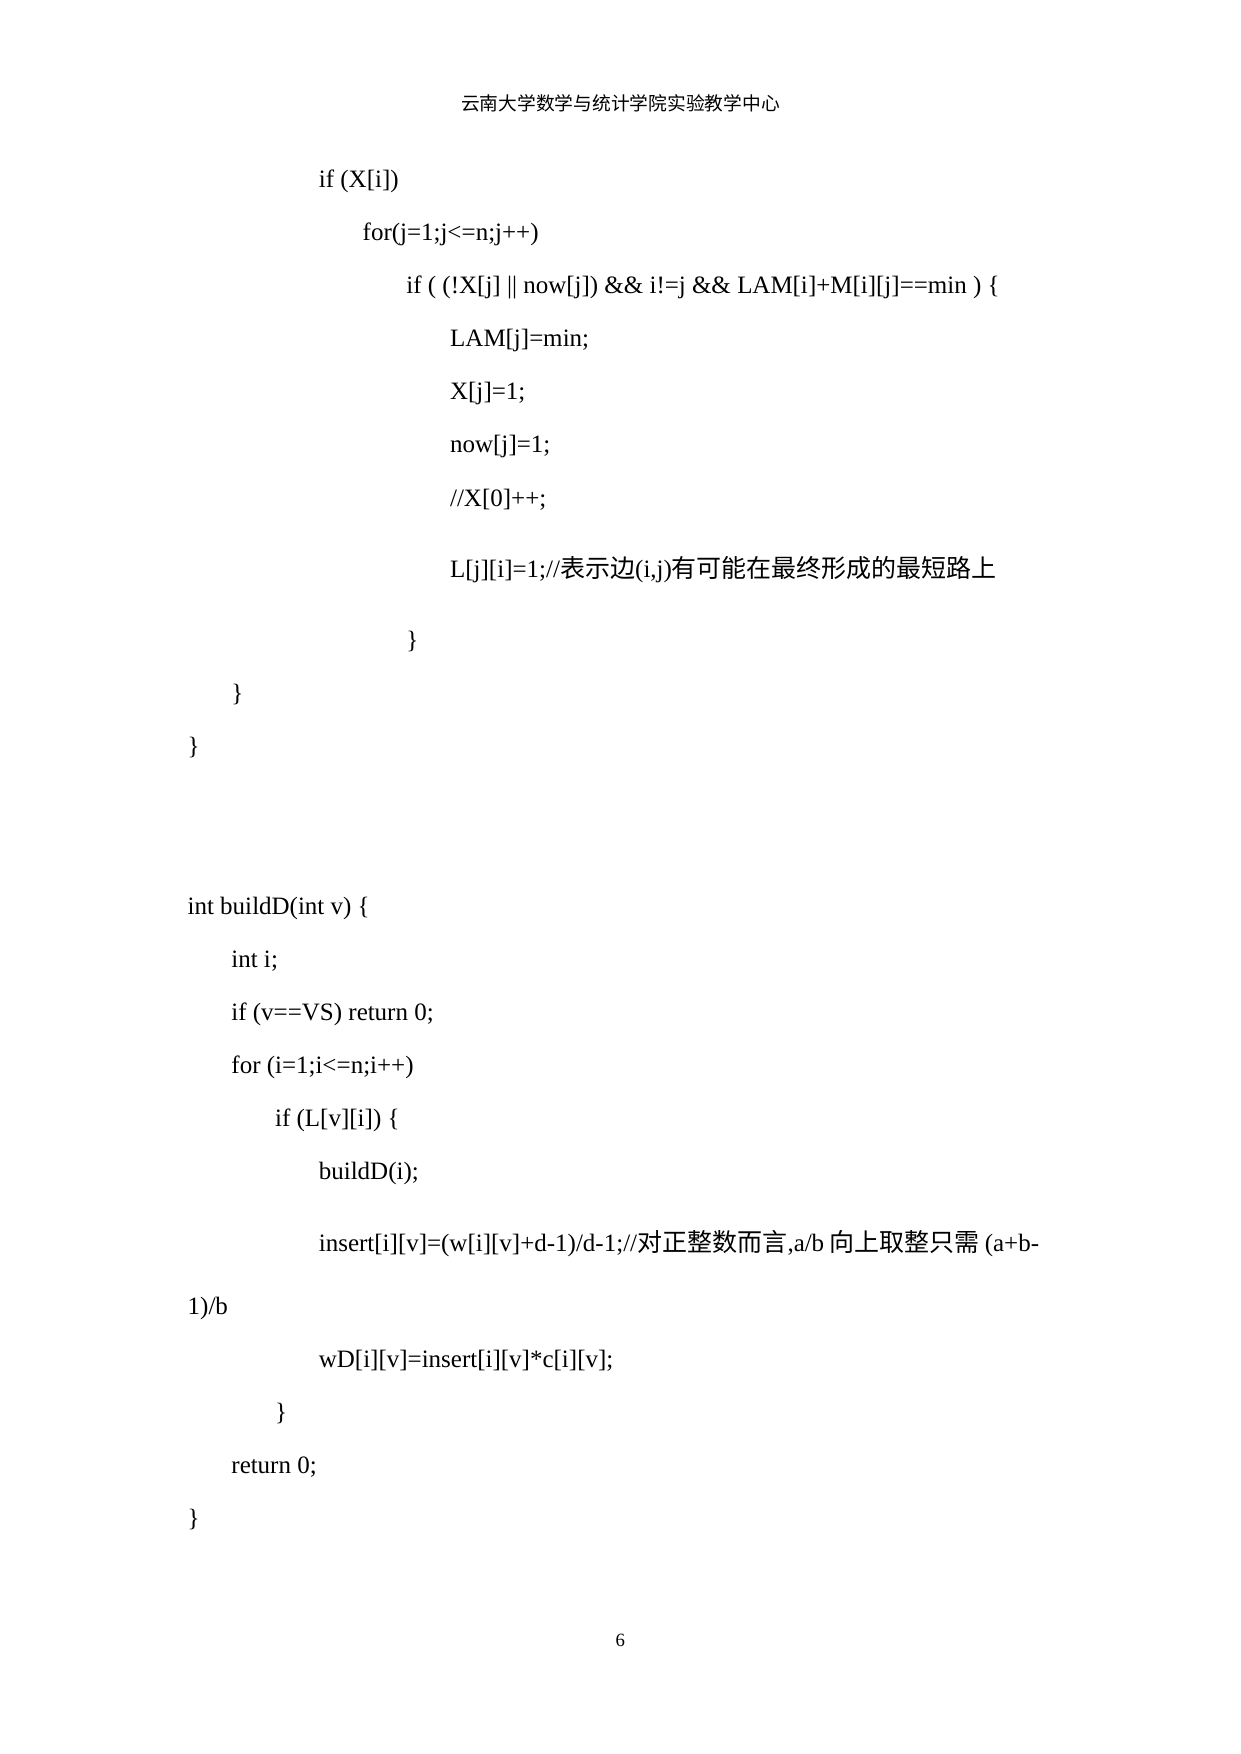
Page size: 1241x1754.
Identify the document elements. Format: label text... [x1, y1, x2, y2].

text } [187, 1395, 1053, 1428]
text wD[i][v]=insert[i][v]*c[i][v]; [187, 1342, 1053, 1374]
text } [187, 676, 1053, 709]
text LAM[j]=min; [187, 321, 1053, 354]
text insert[i][v]=(w[i][v]+d-1)/d-1;//对正整数而言,a/b向上取整只需 (a+b-1)/b [187, 1208, 1053, 1321]
text if ( (!X[j] || now[j]) && i!=j && LAM[i]+M[i][j]==min ) { [187, 268, 1053, 301]
text X[j]=1; [187, 374, 1053, 407]
text } [187, 729, 1053, 762]
text for (i=1;i<=n;i++) [187, 1048, 1053, 1081]
text now[j]=1; [187, 428, 1053, 460]
text for(j=1;j<=n;j++) [187, 215, 1053, 248]
text } [187, 1501, 1053, 1534]
text L[j][i]=1;//表示边(i,j)有可能在最终形成的最短路上 [187, 534, 1053, 599]
text if (v==VS) return 0; [187, 995, 1053, 1028]
text if (L[v][i]) { [187, 1101, 1053, 1134]
text } [187, 623, 1053, 656]
text int i; [187, 942, 1053, 974]
text buildD(i); [187, 1154, 1053, 1187]
text //X[0]++; [187, 481, 1053, 513]
text return 0; [187, 1448, 1053, 1481]
text if (X[i]) [187, 162, 1053, 194]
text int buildD(int v) { [187, 889, 1053, 921]
